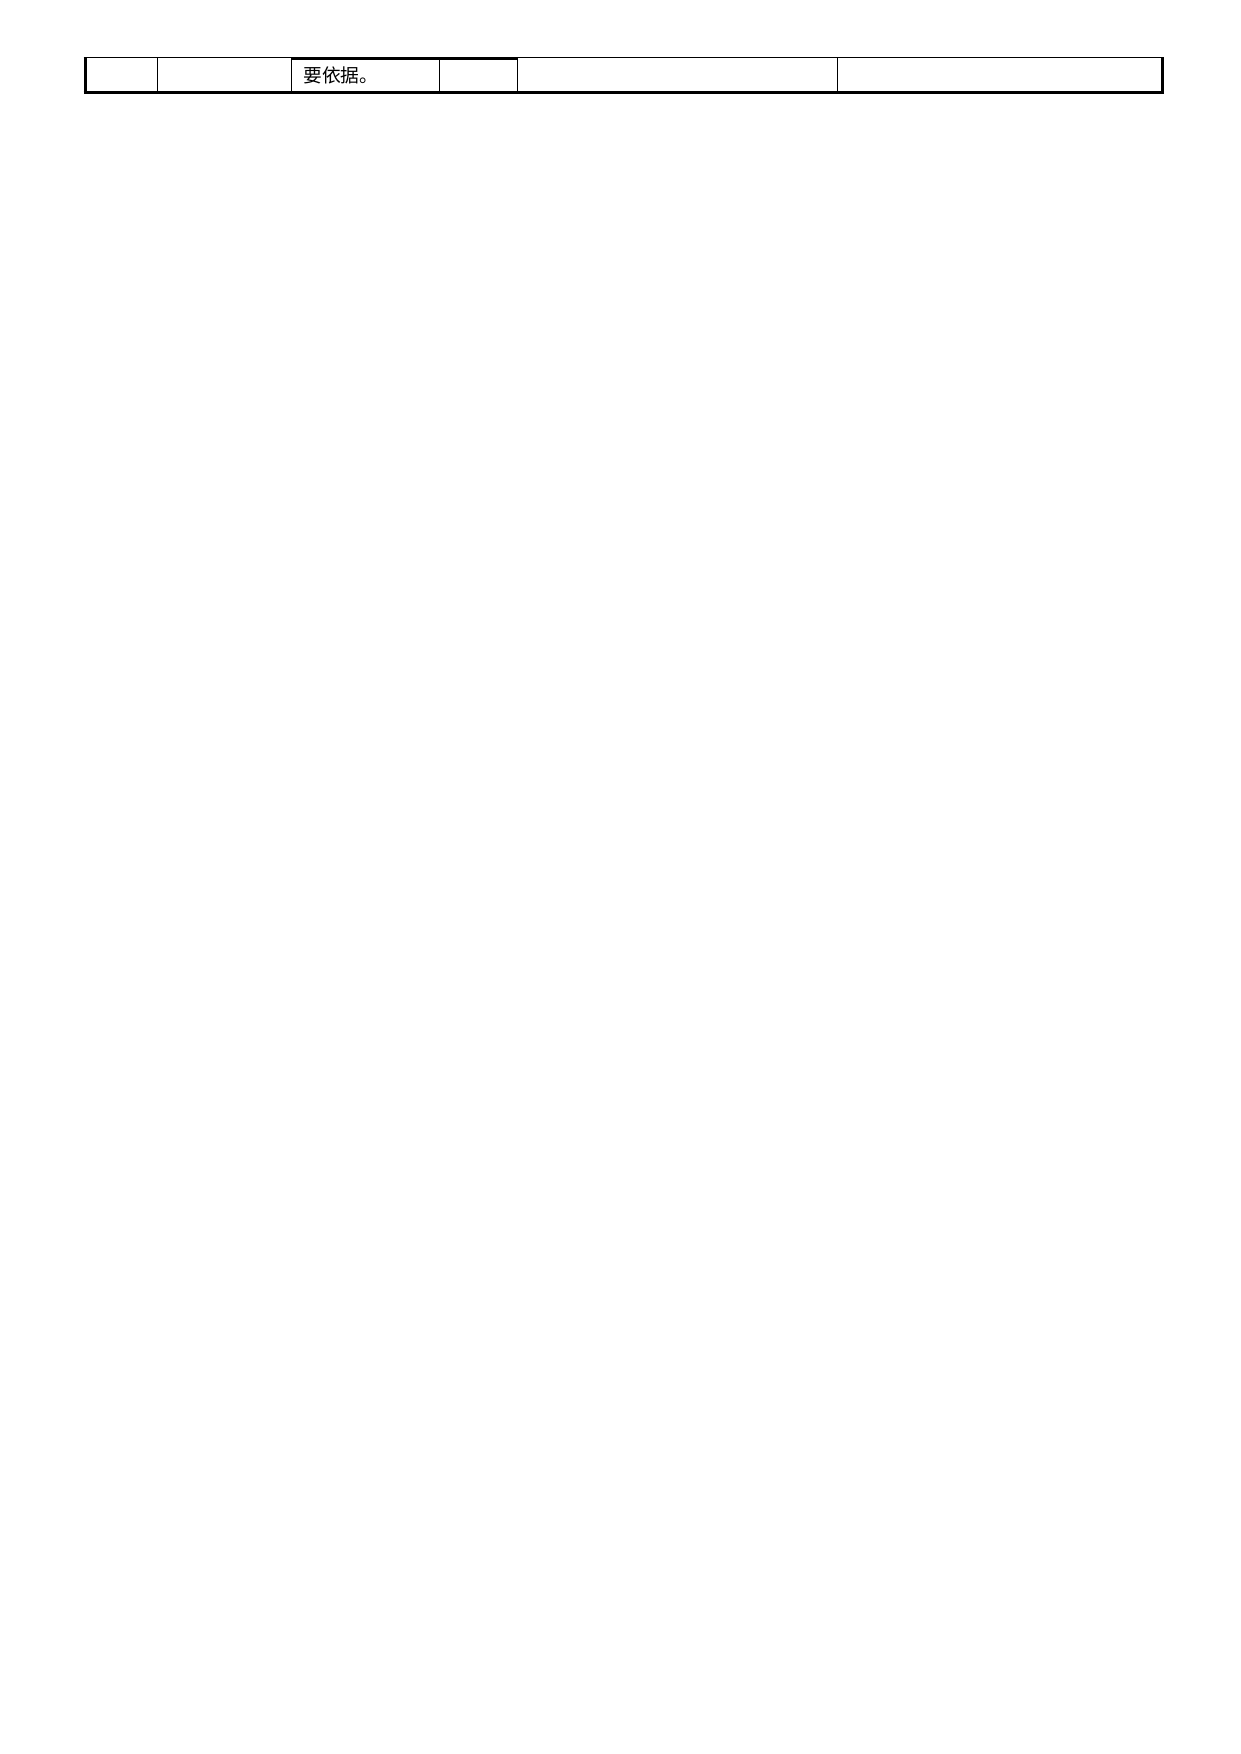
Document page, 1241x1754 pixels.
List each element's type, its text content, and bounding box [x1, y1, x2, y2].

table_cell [292, 60, 439, 91]
table_cell [518, 58, 837, 91]
table_cell 作品分 [158, 58, 291, 91]
table_cell 50 [440, 60, 517, 91]
table_cell [838, 58, 1161, 91]
table_cell 5 [87, 58, 157, 91]
